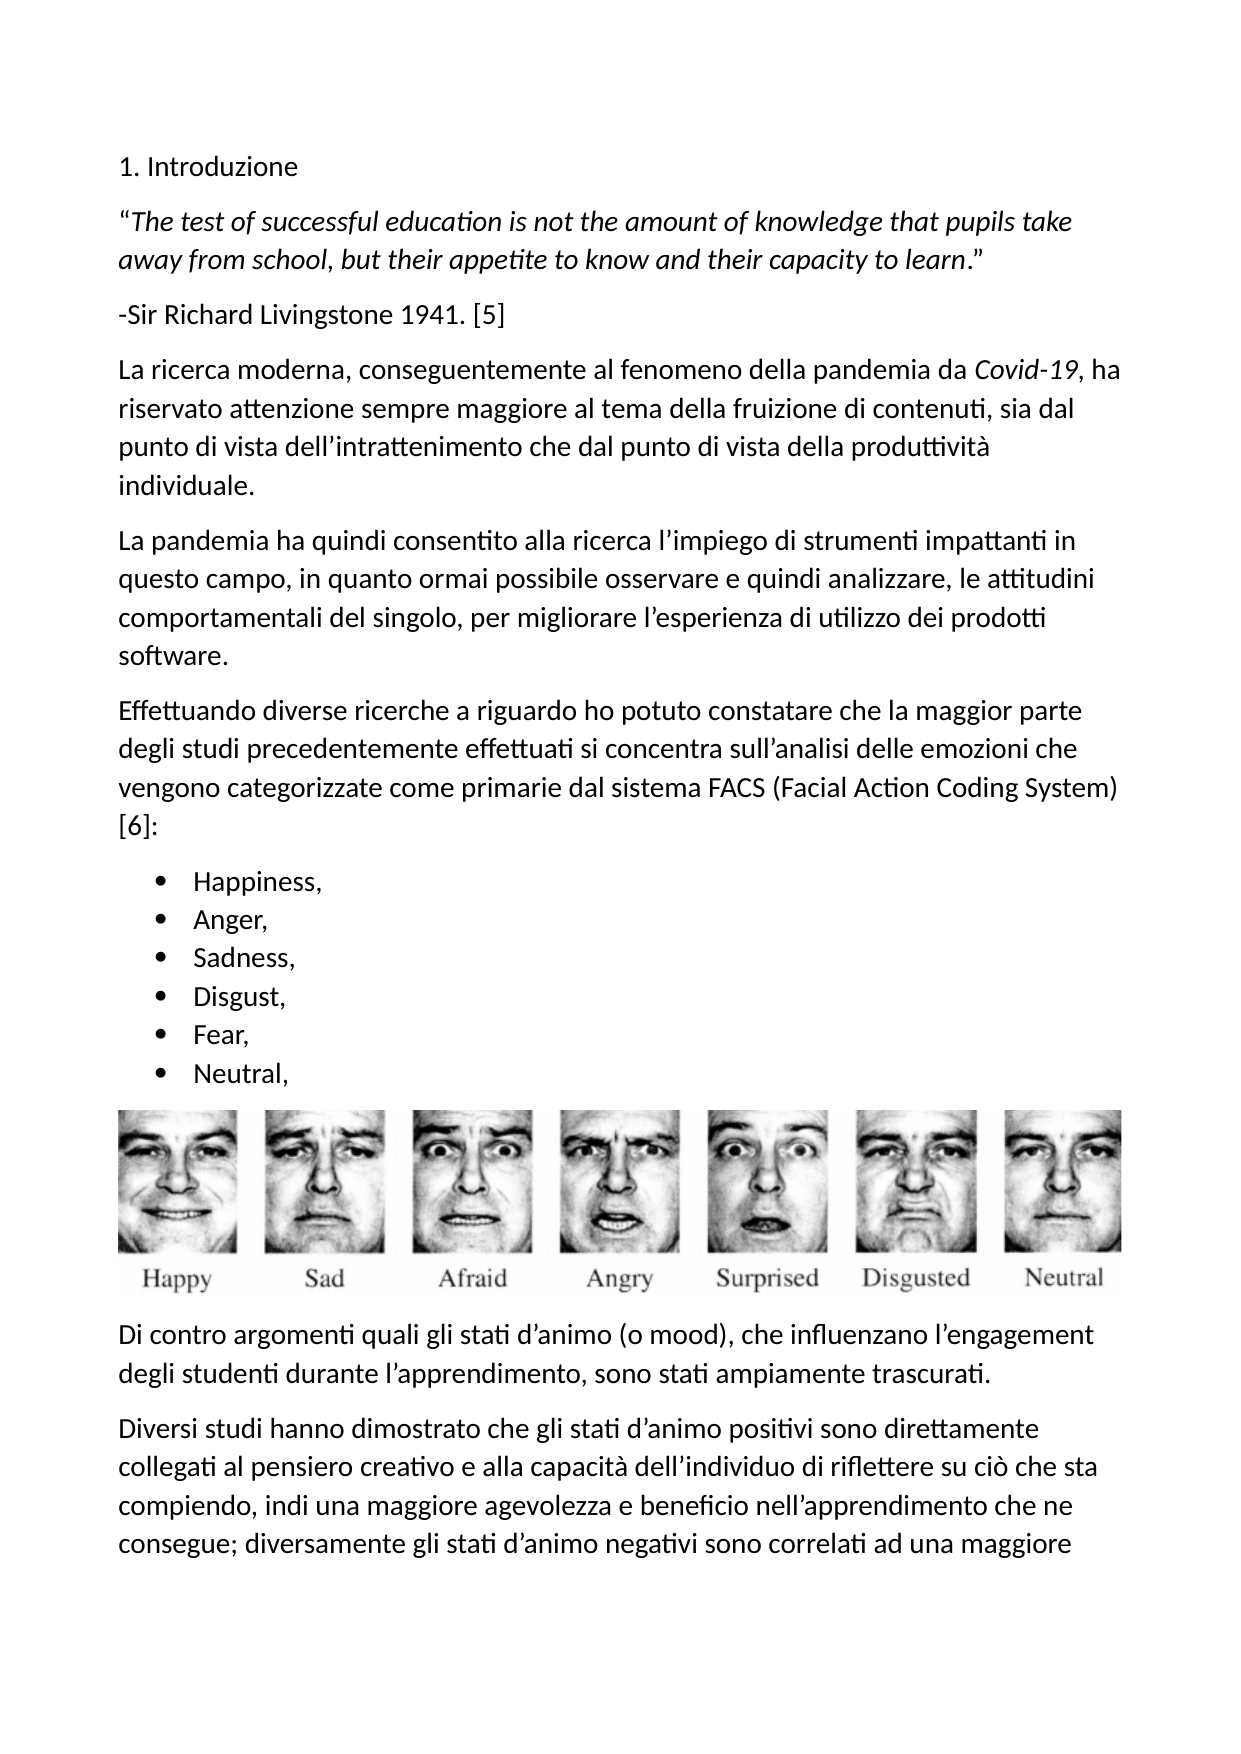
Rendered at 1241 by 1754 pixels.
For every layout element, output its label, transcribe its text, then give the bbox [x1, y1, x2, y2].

list Happiness, [156, 863, 1122, 898]
list Sadness, [156, 939, 1122, 975]
text Effettuando diverse ricerche a riguardo ho potuto constatare che la maggior parte degli studi precedentemente effettuati si concentra sull’analisi delle emozioni che vengono categorizzate come primarie dal sistema FACS (Facial Action Coding System) [6]: [118, 692, 1122, 843]
text La pandemia ha quindi consentito alla ricerca l’impiego di strumenti impattanti in questo campo, in quanto ormai possibile osservare e quindi analizzare, le attitudini comportamentali del singolo, per migliorare l’esperienza di utilizzo dei prodotti software. [118, 522, 1122, 673]
text La ricerca moderna, conseguentemente al fenomeno della pandemia da Covid-19, ha riservato attenzione sempre maggiore al tema della fruizione di contenuti, sia dal punto di vista dell’intrattenimento che dal punto di vista della produttività individuale. [118, 351, 1122, 502]
list Neutral, [156, 1055, 1122, 1090]
text -Sir Richard Livingstone 1941. [5] [118, 296, 1122, 332]
text 1. Introduzione [118, 148, 1122, 183]
text “The test of successful education is not the amount of knowledge that pupils take away from school, but their appetite to know and their capacity to learn.” [118, 203, 1122, 277]
list Disgust, [156, 978, 1122, 1013]
text Di contro argomenti quali gli stati d’animo (o mood), che influenzano l’engagement degli studenti durante l’apprendimento, sono stati ampiamente trascurati. [118, 1316, 1122, 1390]
picture [118, 1110, 1122, 1298]
list Anger, [156, 901, 1122, 937]
list Fear, [156, 1016, 1122, 1052]
